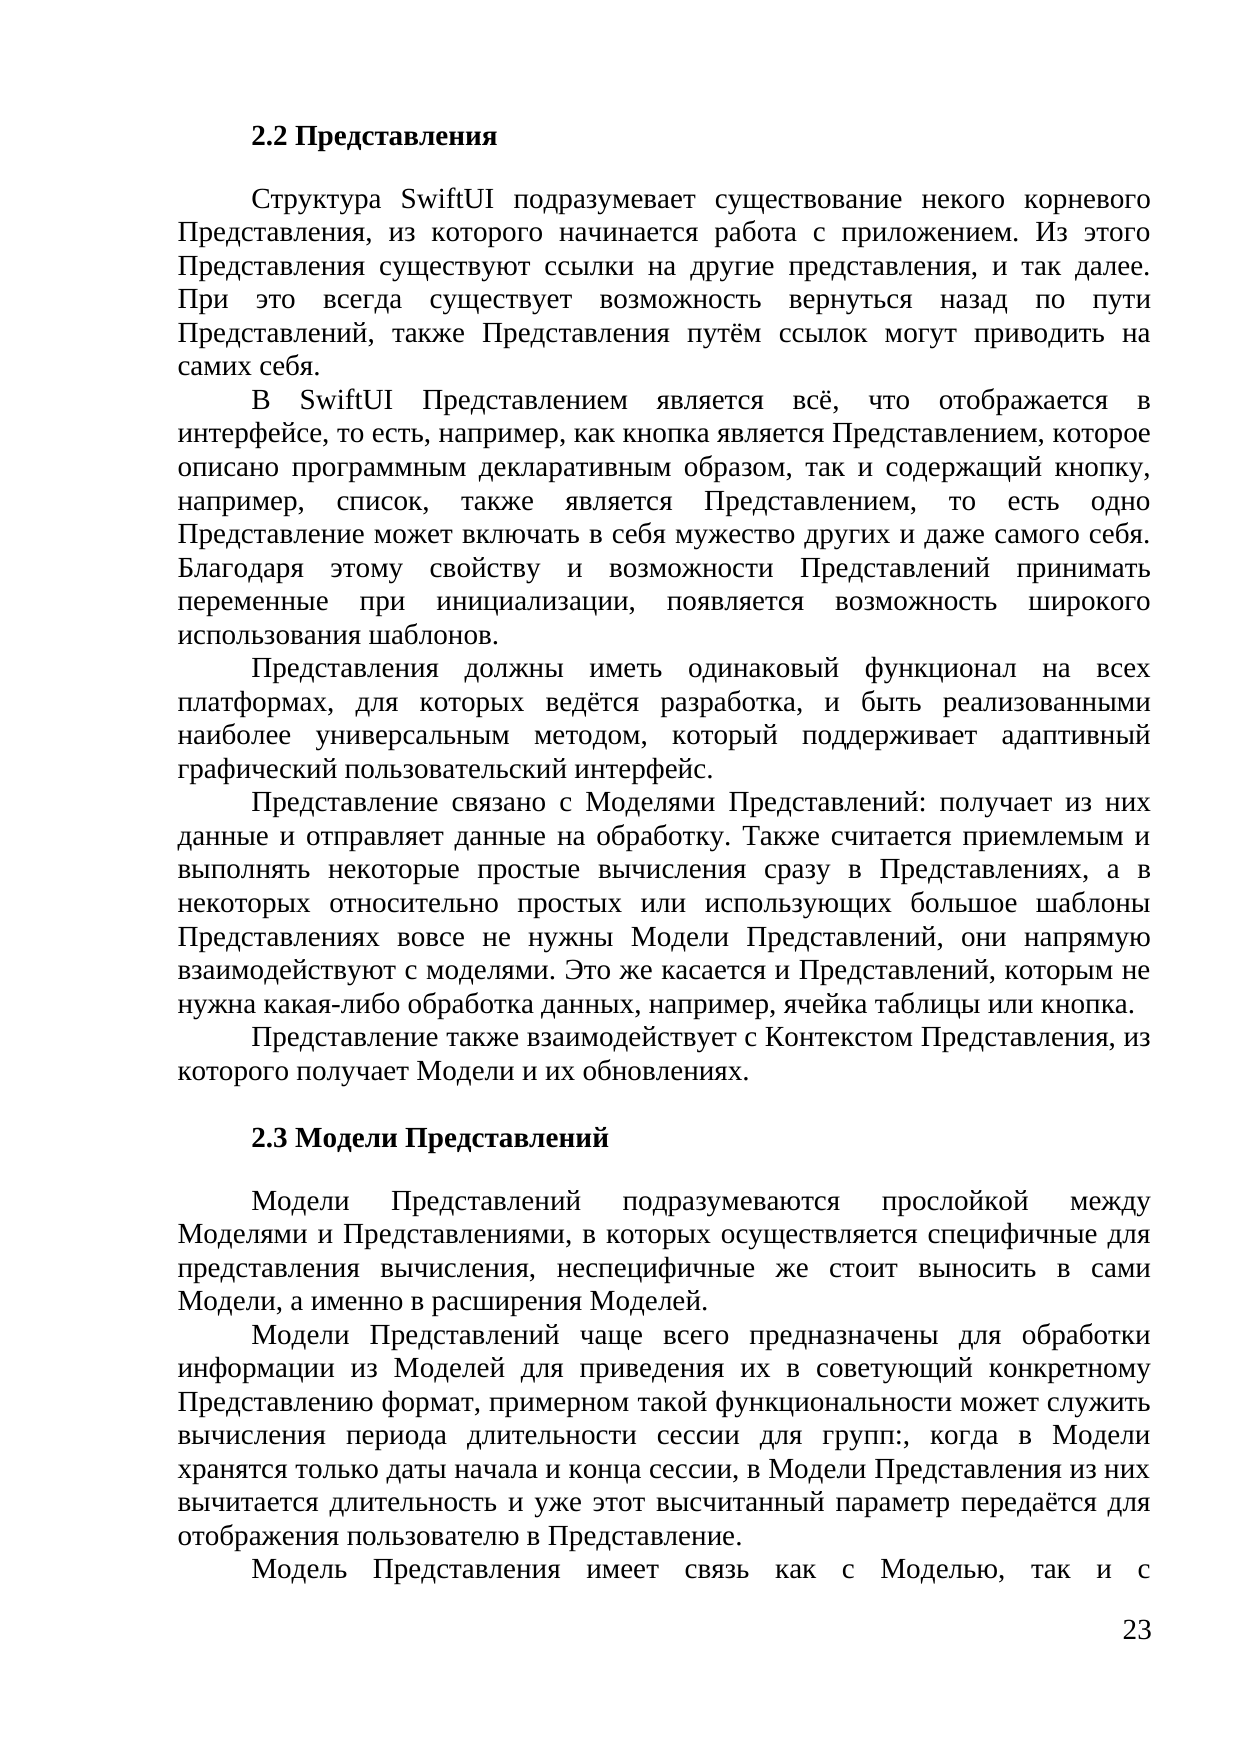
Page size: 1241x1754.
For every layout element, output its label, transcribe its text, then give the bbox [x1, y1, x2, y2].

subtitle Модели Представлений [251, 1120, 1152, 1153]
text Модели Представлений подразумеваются прослойкой между Моделями и Представлениями, в которых осуществляется специфичные для представления вычисления, неспецифичные же стоит выносить в сами Модели, а именно в расширения Моделей. [177, 1183, 1152, 1317]
subtitle Представления [251, 118, 1152, 152]
text Структура SwiftUI подразумевает существование некого корневого Представления, из которого начинается работа с приложением. Из этого Представления существуют ссылки на другие представления, и так далее. При это всегда существует возможность вернуться назад по пути Представлений, также Представления путём ссылок могут приводить на самих себя. [177, 181, 1152, 382]
text В SwiftUI Представлением является всё, что отображается в интерфейсе, то есть, например, как кнопка является Представлением, которое описано программным декларативным образом, так и содержащий кнопку, например, список, также является Представлением, то есть одно Представление может включать в себя мужество других и даже самого себя. Благодаря этому свойству и возможности Представлений принимать переменные при инициализации, появляется возможность широкого использования шаблонов. [177, 382, 1152, 650]
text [177, 1552, 1152, 1585]
text Модели Представлений чаще всего предназначены для обработки информации из Моделей для приведения их в советующий конкретному Представлению формат, примерном такой функциональности может служить вычисления периода длительности сессии для групп:, когда в Модели хранятся только даты начала и конца сессии, в Модели Представления из них вычитается длительность и уже этот высчитанный параметр передаётся для отображения пользователю в Представление. [177, 1317, 1152, 1552]
text Представление также взаимодействует с Контекстом Представления, из которого получает Модели и их обновлениях. [177, 1019, 1152, 1086]
text Представления должны иметь одинаковый функционал на всех платформах, для которых ведётся разработка, и быть реализованными наиболее универсальным методом, который поддерживает адаптивный графический пользовательский интерфейс. [177, 650, 1152, 784]
text Представление связано с Моделями Представлений: получает из них данные и отправляет данные на обработку. Также считается приемлемым и выполнять некоторые простые вычисления сразу в Представлениях, а в некоторых относительно простых или использующих большое шаблоны Представлениях вовсе не нужны Модели Представлений, они напрямую взаимодействуют с моделями. Это же касается и Представлений, которым не нужна какая-либо обработка данных, например, ячейка таблицы или кнопка. [177, 784, 1152, 1019]
